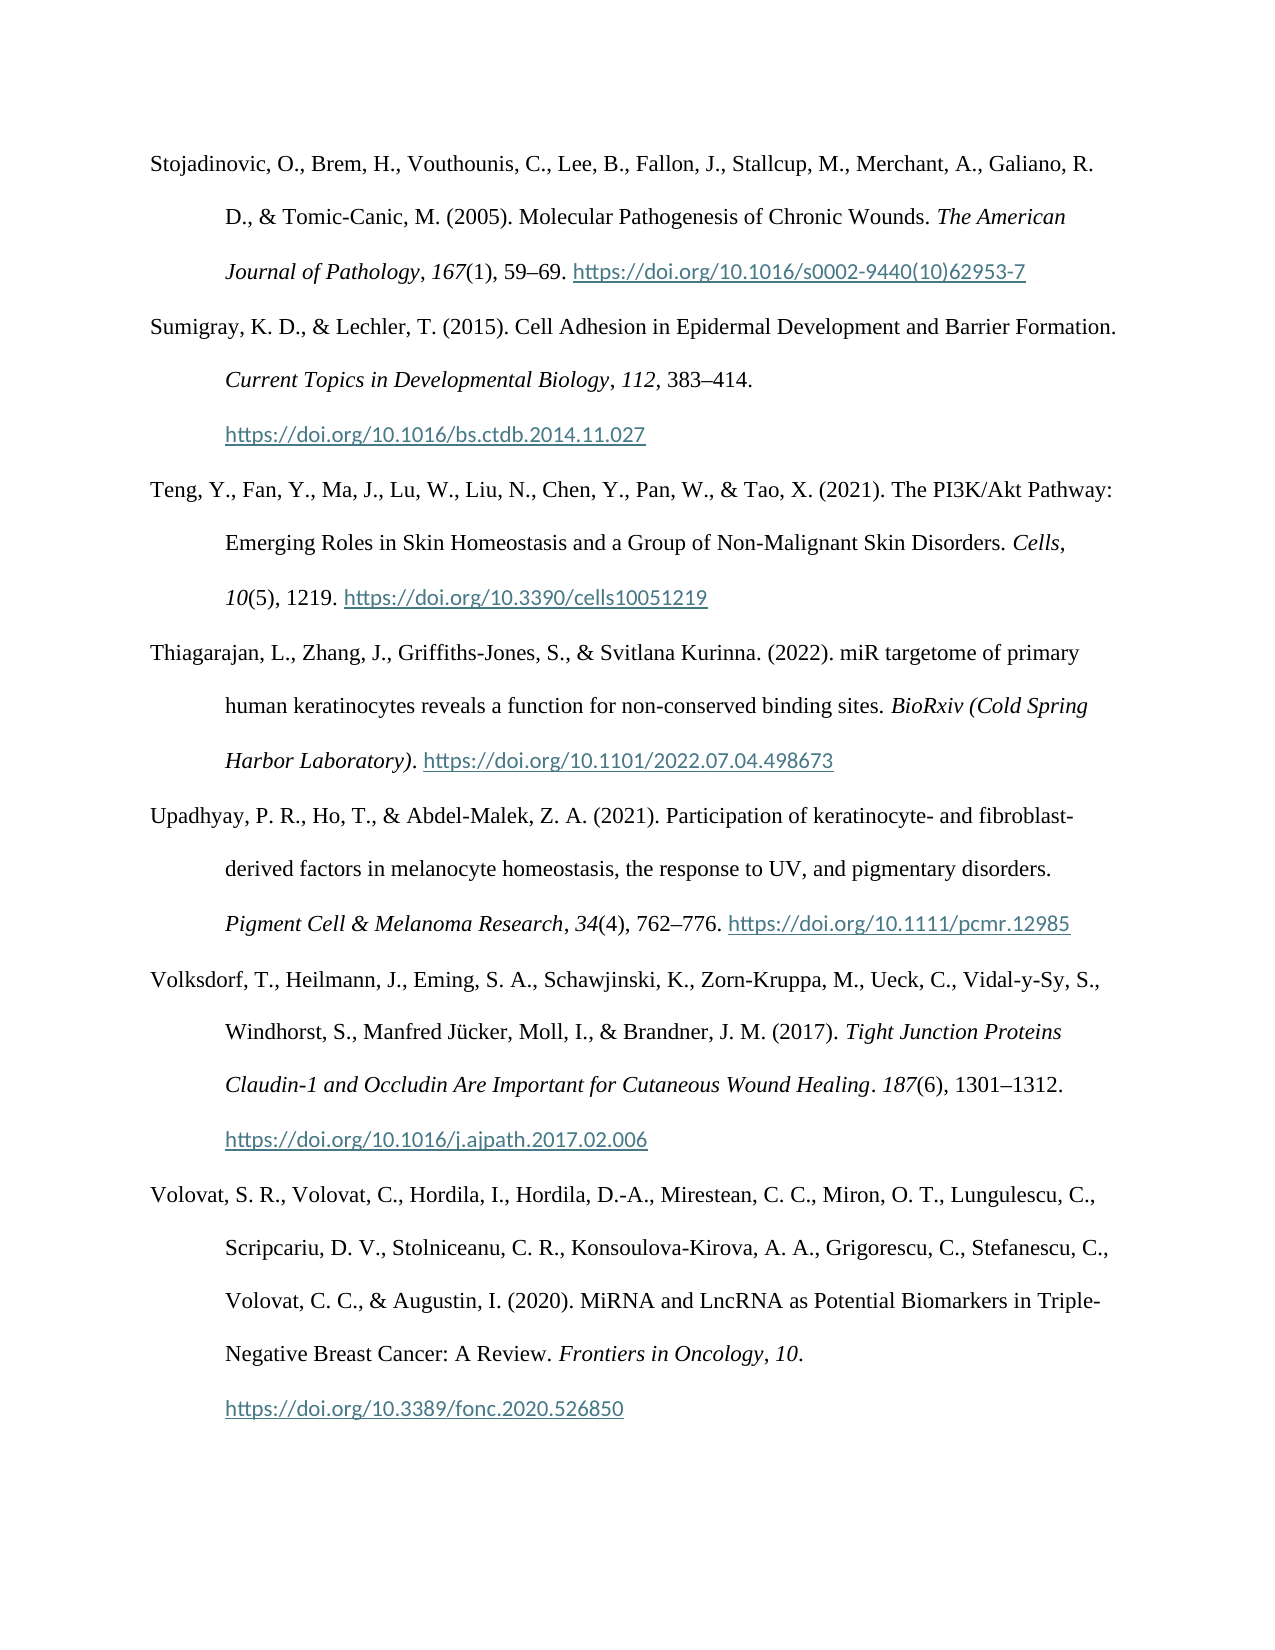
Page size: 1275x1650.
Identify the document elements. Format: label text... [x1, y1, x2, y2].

text Sumigray, K. D., & Lechler, T. (2015). Cell Adhesion in Epidermal Development and Barrier Formation. Current Topics in Developmental Biology, 112, 383–414. https://doi.org/10.1016/bs.ctdb.2014.11.027 [150, 313, 1125, 448]
text Upadhyay, P. R., Ho, T., & Abdel‐Malek, Z. A. (2021). Participation of keratinocyte‐ and fibroblast‐derived factors in melanocyte homeostasis, the response to UV, and pigmentary disorders. Pigment Cell & Melanoma Research, 34(4), 762–776. https://doi.org/10.1111/pcmr.12985 [150, 802, 1125, 938]
text Teng, Y., Fan, Y., Ma, J., Lu, W., Liu, N., Chen, Y., Pan, W., & Tao, X. (2021). The PI3K/Akt Pathway: Emerging Roles in Skin Homeostasis and a Group of Non-Malignant Skin Disorders. Cells, 10(5), 1219. https://doi.org/10.3390/cells10051219 [150, 476, 1125, 611]
text Volovat, S. R., Volovat, C., Hordila, I., Hordila, D.-A., Mirestean, C. C., Miron, O. T., Lungulescu, C., Scripcariu, D. V., Stolniceanu, C. R., Konsoulova-Kirova, A. A., Grigorescu, C., Stefanescu, C., Volovat, C. C., & Augustin, I. (2020). MiRNA and LncRNA as Potential Biomarkers in Triple-Negative Breast Cancer: A Review. Frontiers in Oncology, 10. https://doi.org/10.3389/fonc.2020.526850 [150, 1181, 1125, 1422]
text Thiagarajan, L., Zhang, J., Griffiths-Jones, S., & Svitlana Kurinna. (2022). miR targetome of primary human keratinocytes reveals a function for non-conserved binding sites. BioRxiv (Cold Spring Harbor Laboratory). https://doi.org/10.1101/2022.07.04.498673 [150, 639, 1125, 774]
text Stojadinovic, O., Brem, H., Vouthounis, C., Lee, B., Fallon, J., Stallcup, M., Merchant, A., Galiano, R. D., & Tomic-Canic, M. (2005). Molecular Pathogenesis of Chronic Wounds. The American Journal of Pathology, 167(1), 59–69. https://doi.org/10.1016/s0002-9440(10)62953-7 [150, 150, 1125, 285]
text Volksdorf, T., Heilmann, J., Eming, S. A., Schawjinski, K., Zorn-Kruppa, M., Ueck, C., Vidal-y-Sy, S., Windhorst, S., Manfred Jücker, Moll, I., & Brandner, J. M. (2017). Tight Junction Proteins Claudin-1 and Occludin Are Important for Cutaneous Wound Healing. 187(6), 1301–1312. https://doi.org/10.1016/j.ajpath.2017.02.006 [150, 966, 1125, 1153]
